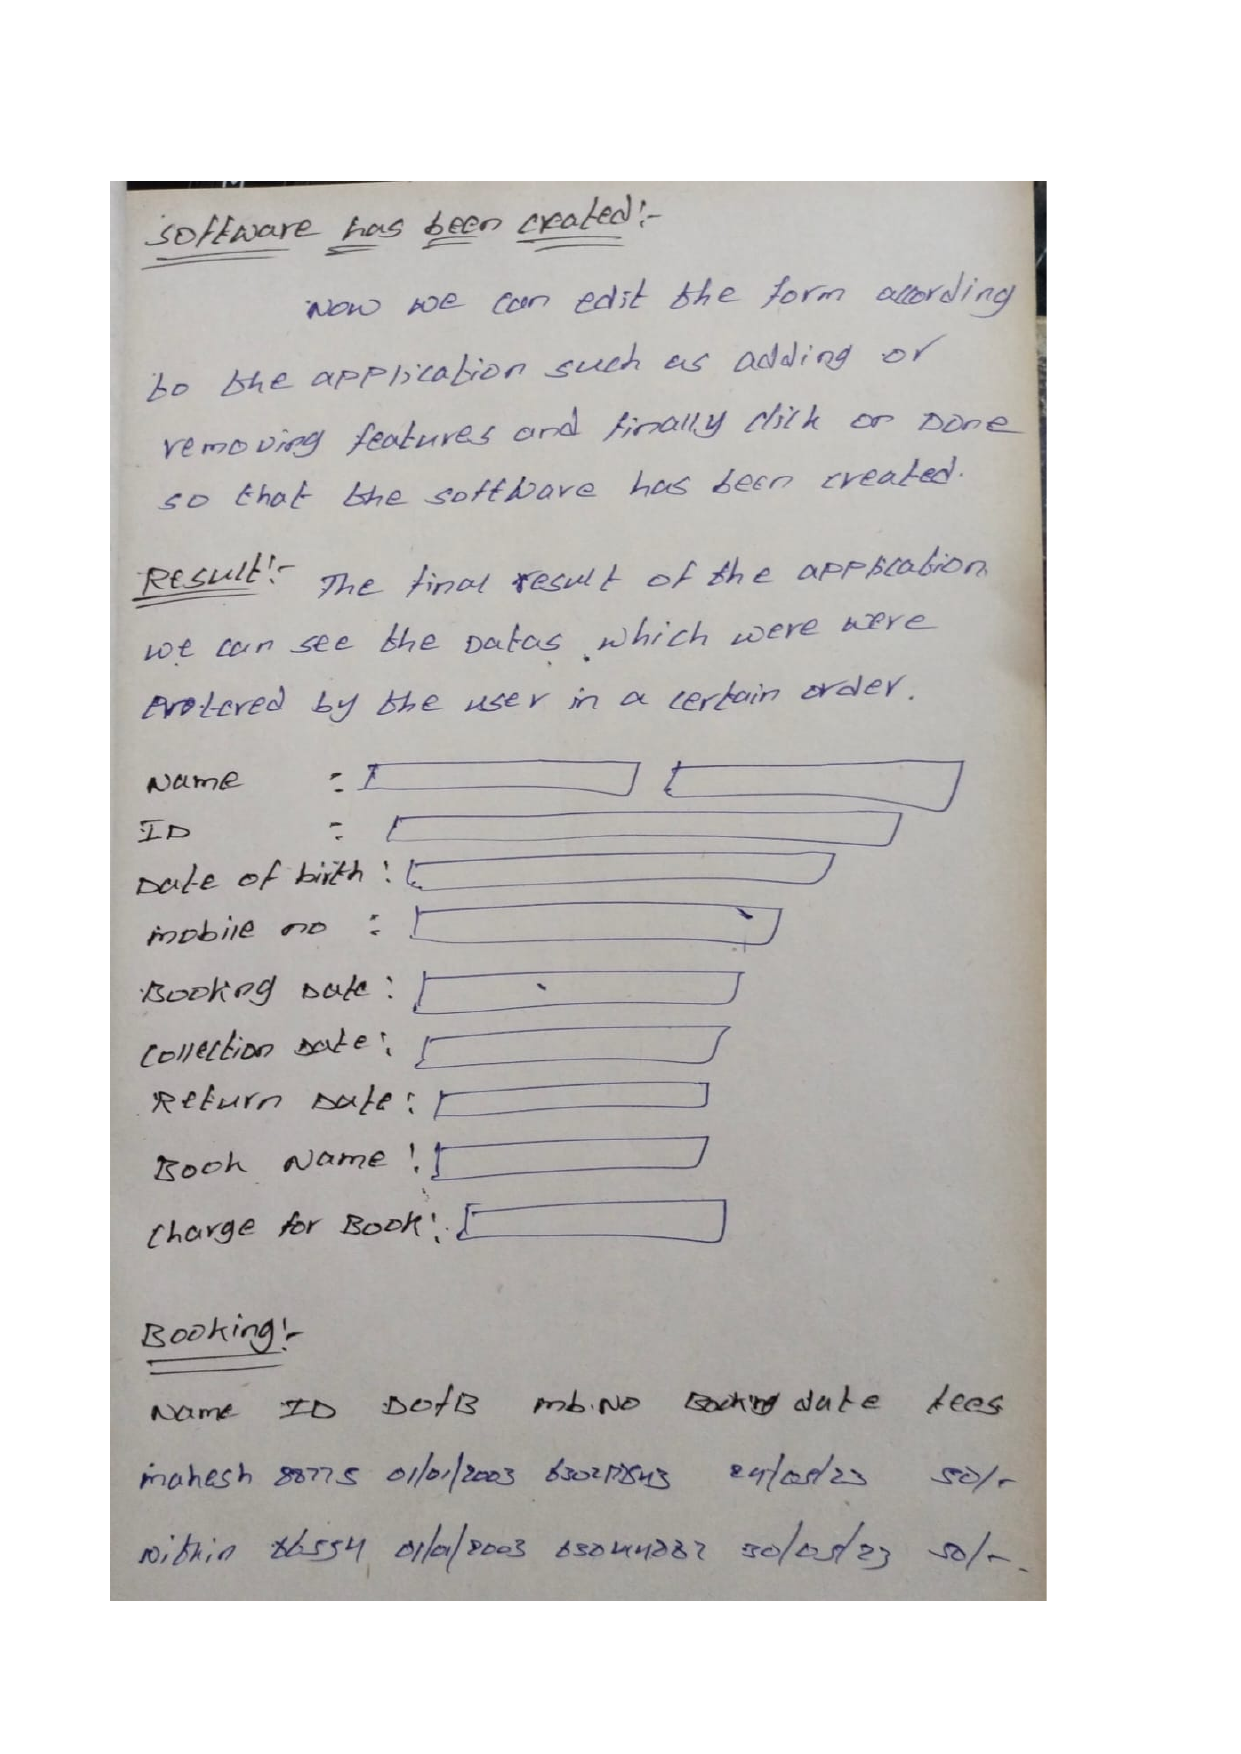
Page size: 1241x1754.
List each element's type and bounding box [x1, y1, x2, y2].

picture [110, 181, 1047, 1601]
